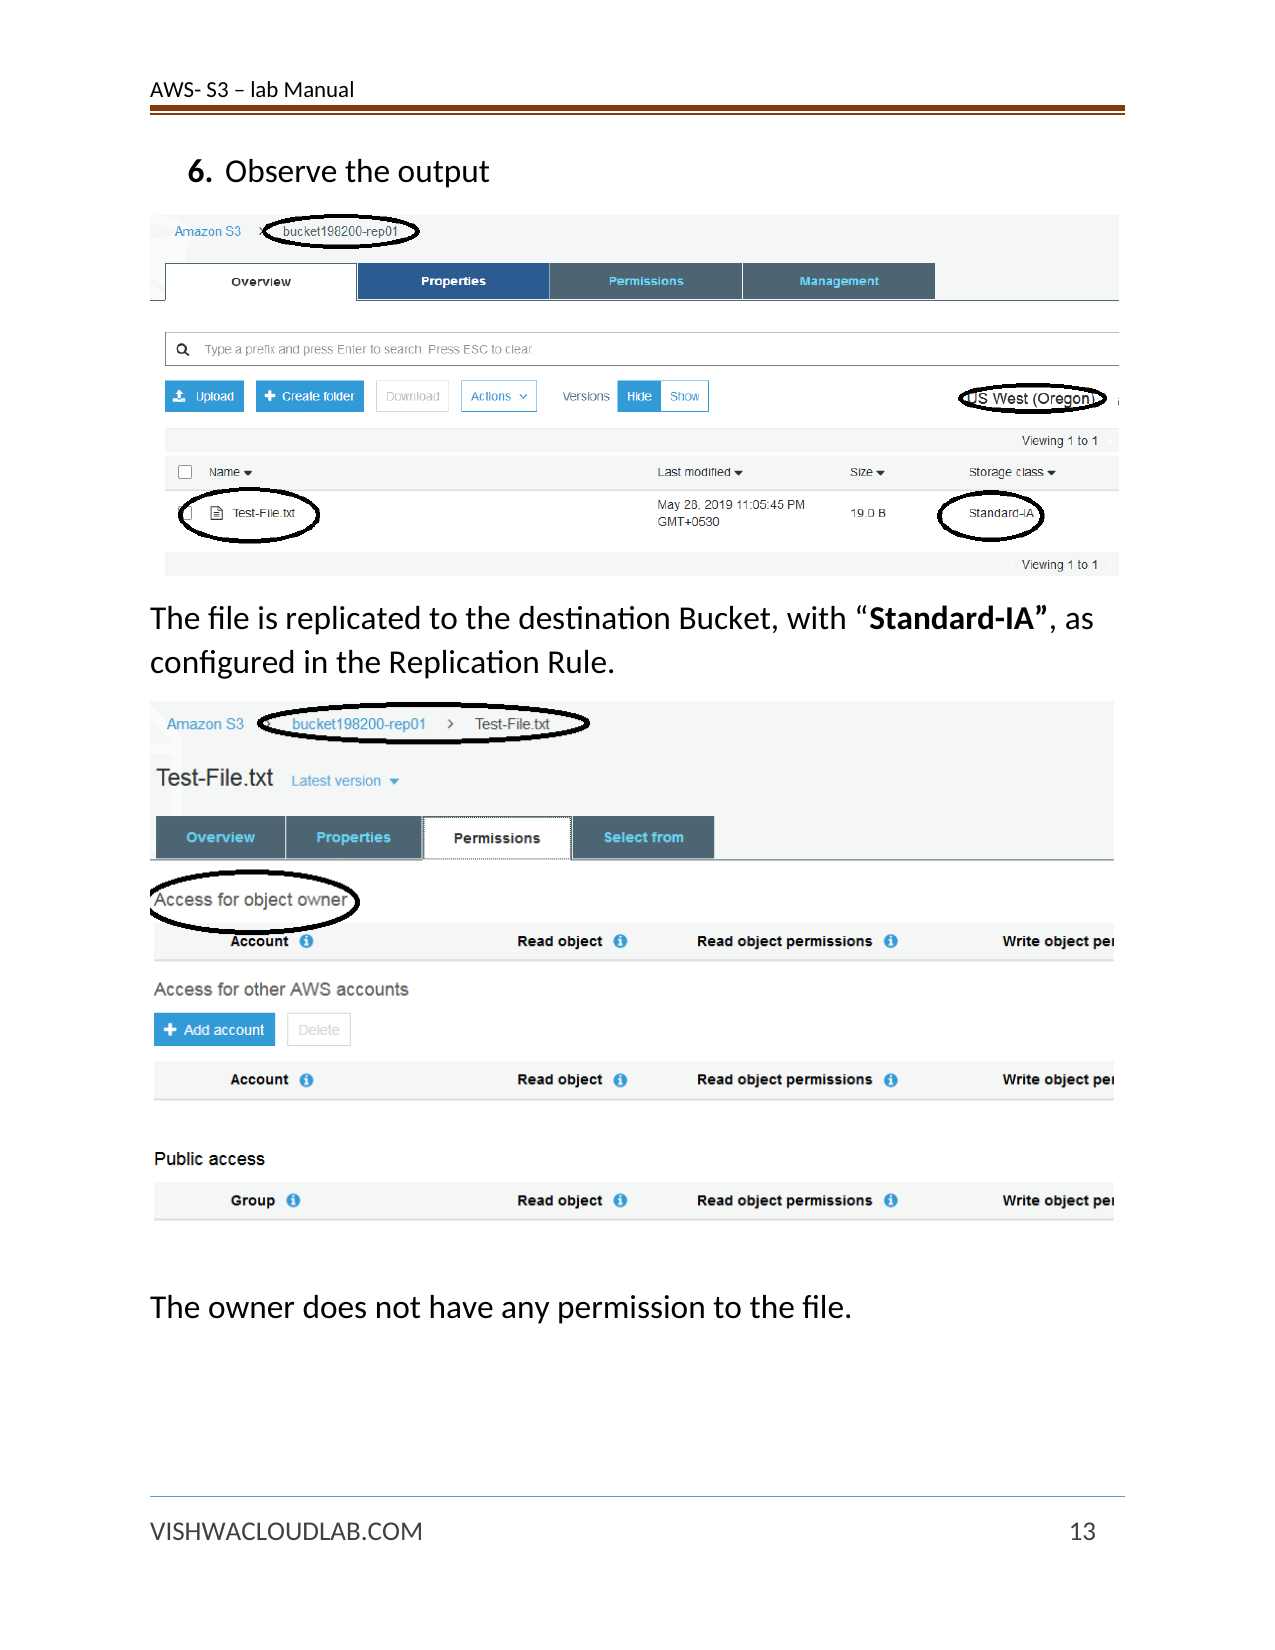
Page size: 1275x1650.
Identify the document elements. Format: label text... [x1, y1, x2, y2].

text The owner does not have any permission to the file. [150, 1286, 1125, 1326]
text The file is replicated to the destination Bucket, with “Standard-IA”, as configured in the Replication Rule. [150, 597, 1125, 681]
list Observe the output [187, 150, 1125, 191]
picture [150, 210, 1125, 578]
picture [150, 701, 1124, 1267]
